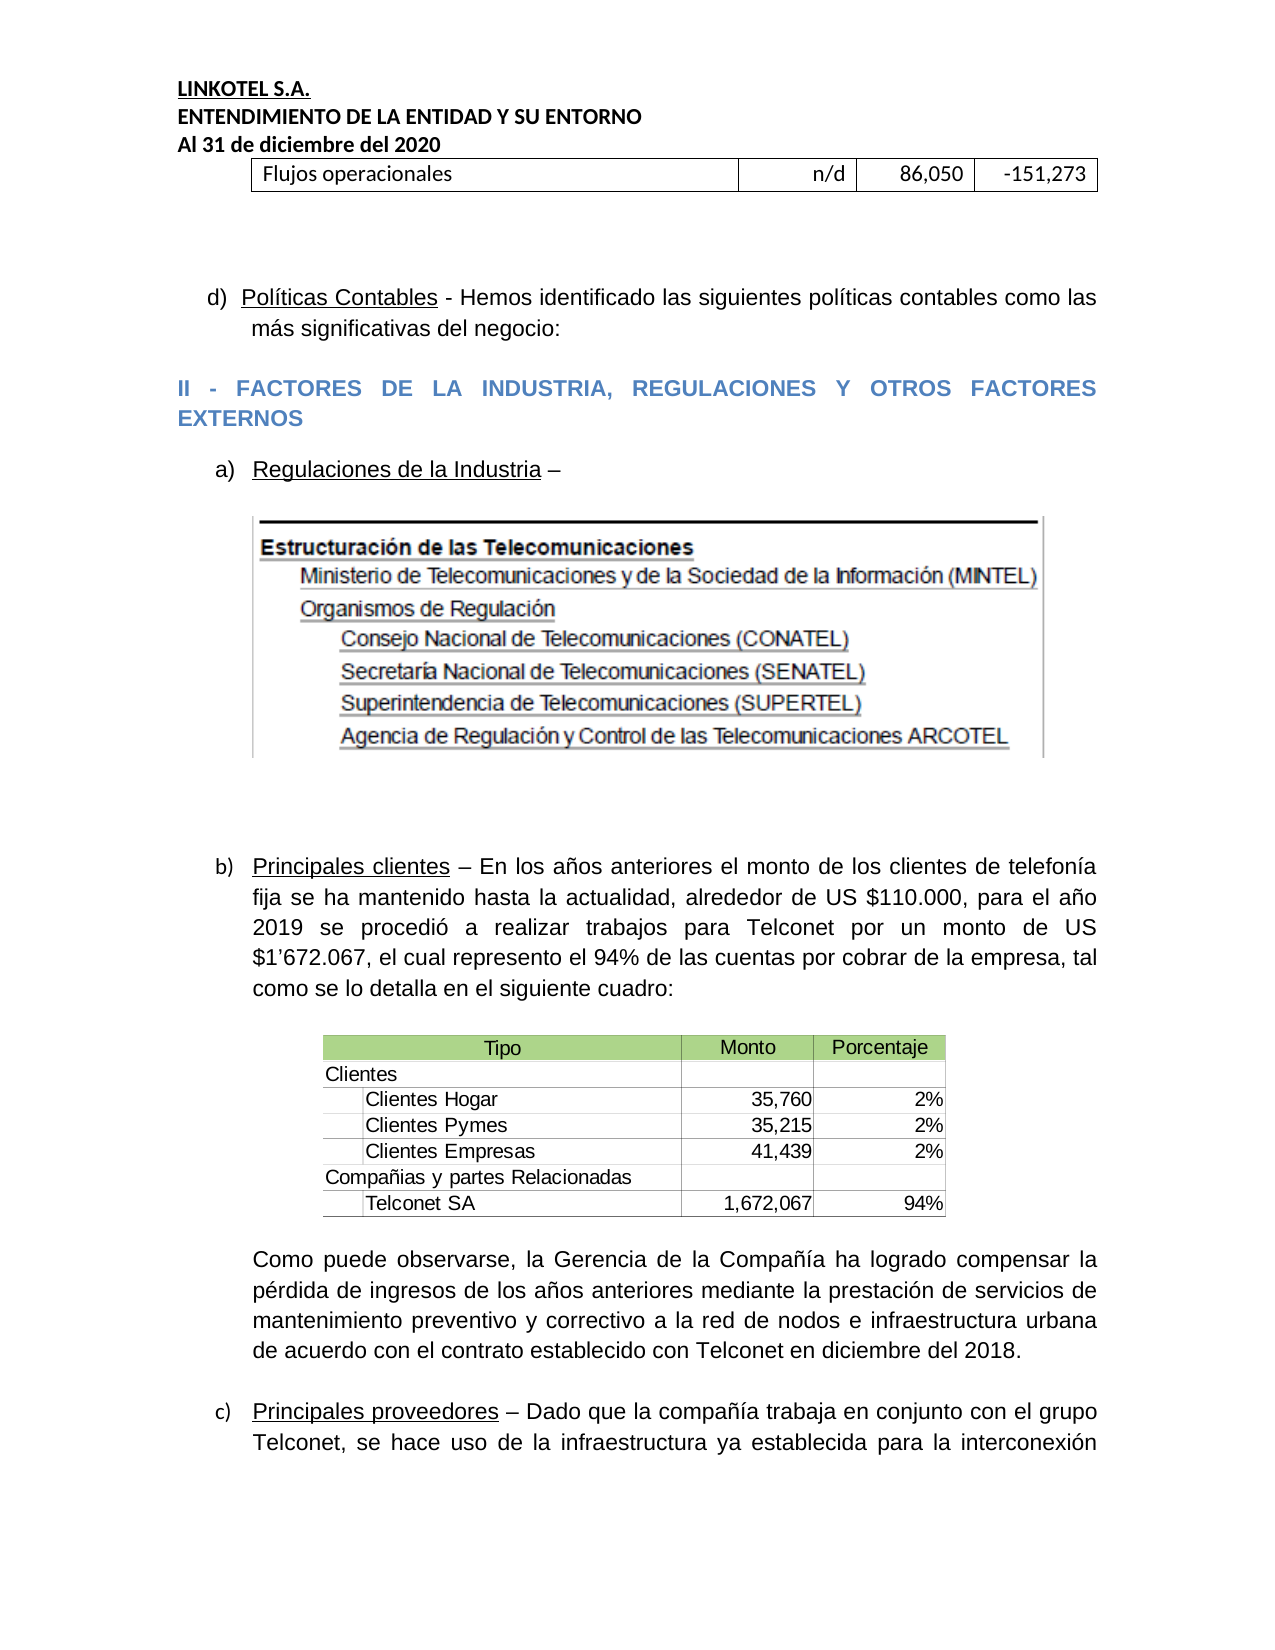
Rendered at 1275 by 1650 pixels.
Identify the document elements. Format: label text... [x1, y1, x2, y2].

text Como puede observarse, la Gerencia de la Compañía ha logrado compensar la pérdida de ingresos de los años anteriores mediante la prestación de servicios de mantenimiento preventivo y correctivo a la red de nodos e infraestructura urbana de acuerdo con el contrato establecido con Telconet en diciembre del 2018. [252, 1246, 1098, 1363]
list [215, 1397, 1098, 1456]
text d) Políticas Contables - Hemos identificado las siguientes políticas contables como las más significativas del negocio: [207, 284, 1098, 341]
table_cell -151,273 [975, 159, 1097, 191]
table_cell Flujos operacionales [252, 159, 738, 191]
list Principales clientes – En los años anteriores el monto de los clientes de telefonía fija se ha mantenido hasta la actualidad, alrededor de US $110.000, para el año 2019 se procedió a realizar trabajos para Telconet por un monto de US $1’672.067, el cual represento el 94% de las cuentas por cobrar de la empresa, tal como se lo detalla en el siguiente cuadro: [215, 852, 1098, 1001]
subtitle II - FACTORES DE LA INDUSTRIA, REGULACIONES Y OTROS FACTORES EXTERNOS [177, 375, 1098, 432]
list Regulaciones de la Industria – [215, 456, 1098, 483]
picture [252, 516, 1046, 758]
table_cell n/d [739, 159, 856, 191]
table_cell 86,050 [857, 159, 974, 191]
